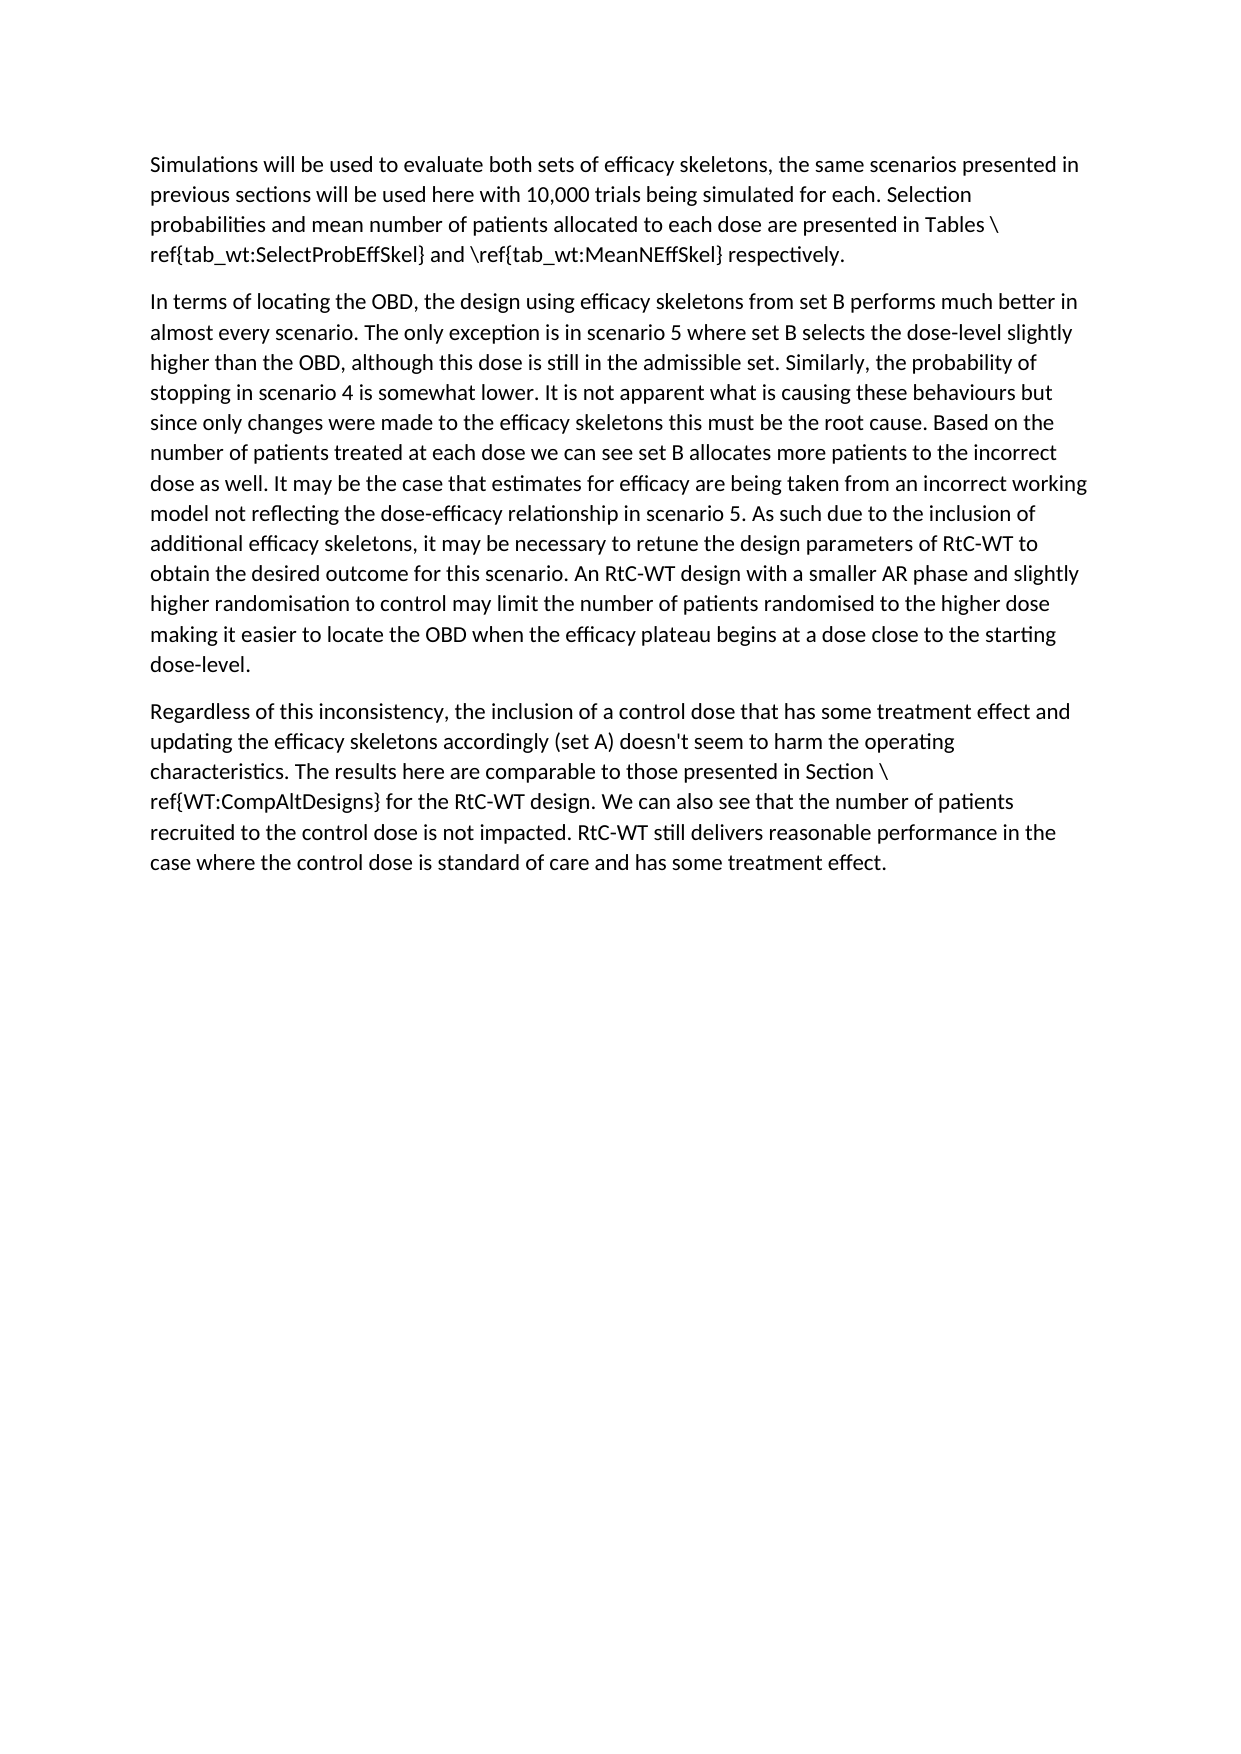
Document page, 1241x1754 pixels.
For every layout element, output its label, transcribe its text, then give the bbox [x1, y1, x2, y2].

text Regardless of this inconsistency, the inclusion of a control dose that has some treatment effect and updating the efficacy skeletons accordingly (set A) doesn't seem to harm the operating characteristics. The results here are comparable to those presented in Section \ref{WT:CompAltDesigns} for the RtC-WT design. We can also see that the number of patients recruited to the control dose is not impacted. RtC-WT still delivers reasonable performance in the case where the control dose is standard of care and has some treatment effect. [150, 697, 1090, 876]
text In terms of locating the OBD, the design using efficacy skeletons from set B performs much better in almost every scenario. The only exception is in scenario 5 where set B selects the dose-level slightly higher than the OBD, although this dose is still in the admissible set. Similarly, the probability of stopping in scenario 4 is somewhat lower. It is not apparent what is causing these behaviours but since only changes were made to the efficacy skeletons this must be the root cause. Based on the number of patients treated at each dose we can see set B allocates more patients to the incorrect dose as well. It may be the case that estimates for efficacy are being taken from an incorrect working model not reflecting the dose-efficacy relationship in scenario 5. As such due to the inclusion of additional efficacy skeletons, it may be necessary to retune the design parameters of RtC-WT to obtain the desired outcome for this scenario. An RtC-WT design with a smaller AR phase and slightly higher randomisation to control may limit the number of patients randomised to the higher dose making it easier to locate the OBD when the efficacy plateau begins at a dose close to the starting dose-level. [150, 287, 1090, 678]
